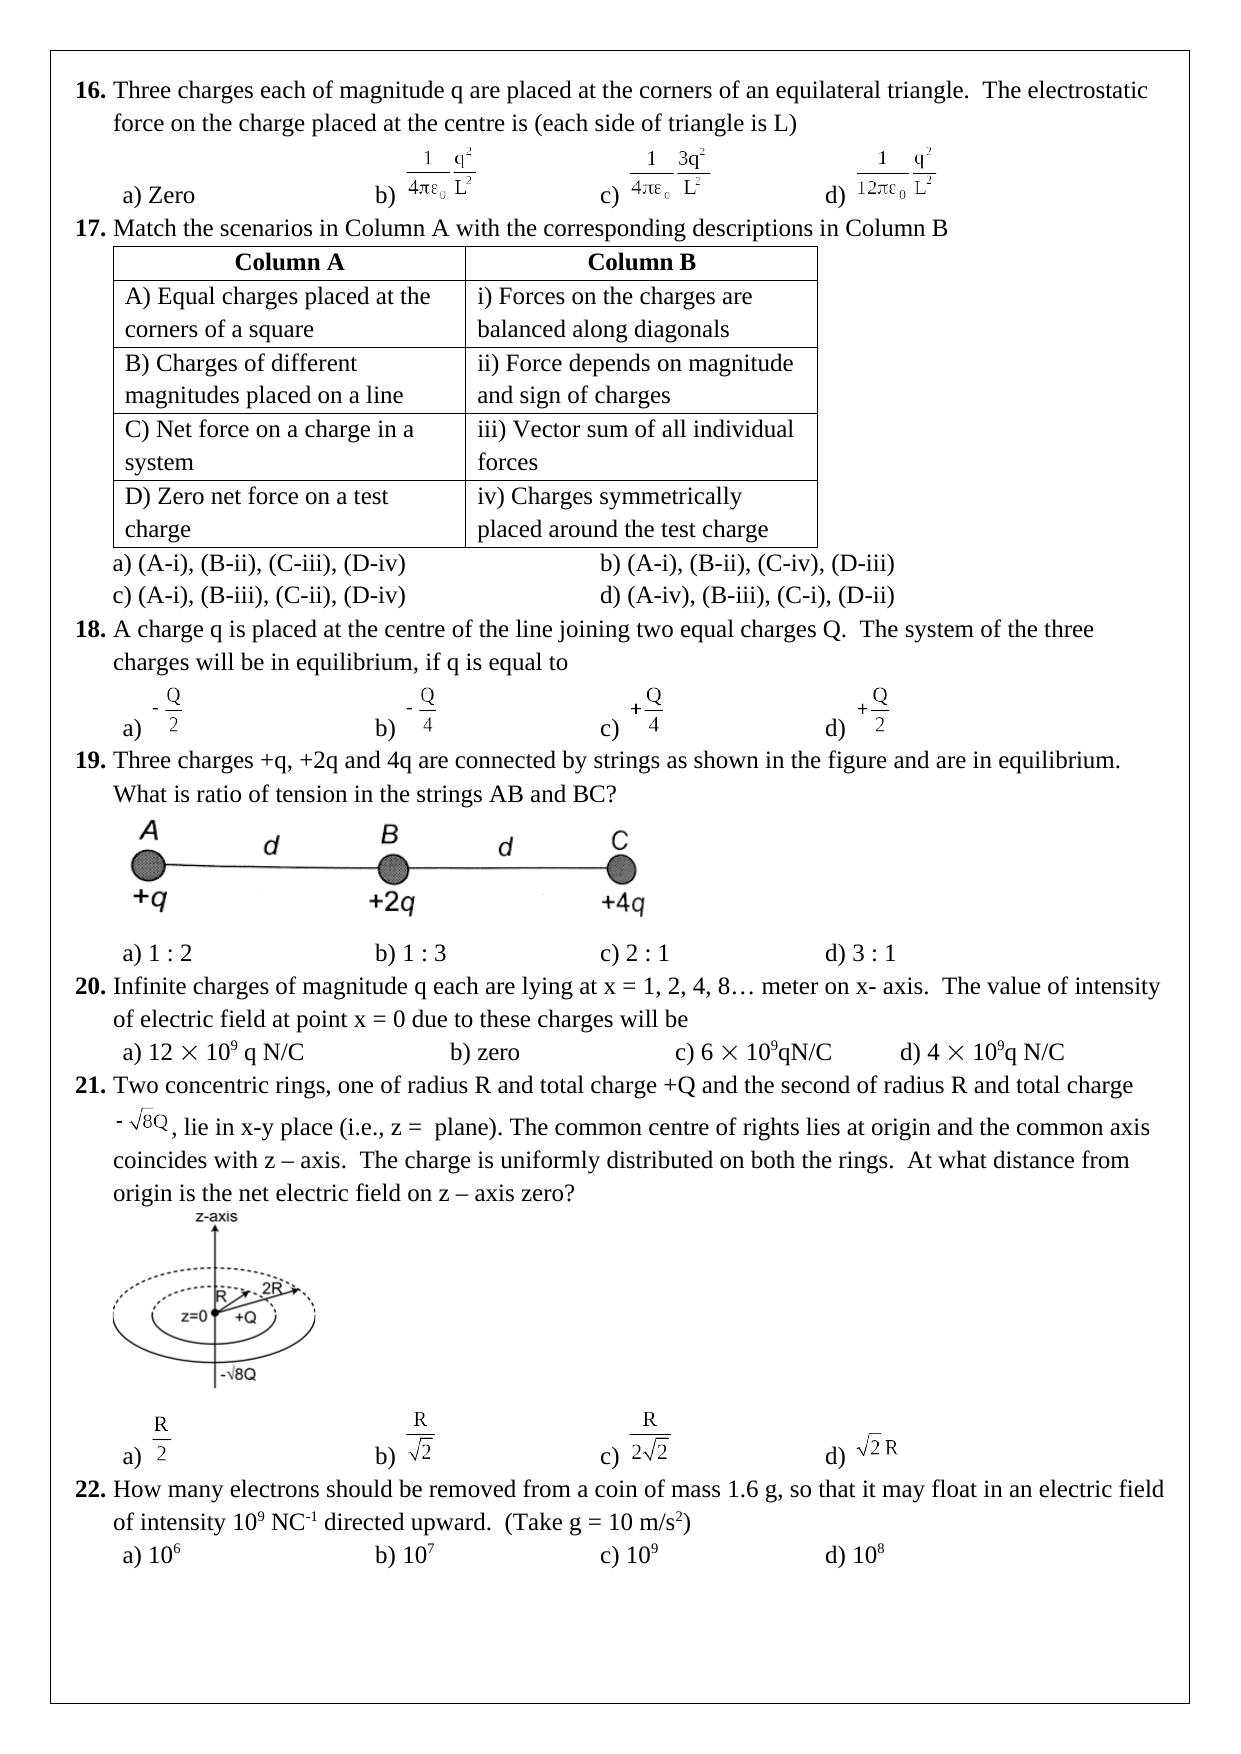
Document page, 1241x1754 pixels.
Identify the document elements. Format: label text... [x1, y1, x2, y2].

table_cell iii) Vector sum of all individual forces [466, 414, 817, 480]
list Three charges each of magnitude q are placed at the corners of an equilateral triangle. The electrostatic force on the charge placed at the centre is (each side of triangle is L) [75, 75, 1165, 137]
table_cell C) Net force on a charge in a system [114, 414, 465, 480]
table_cell iv) Charges symmetrically placed around the test charge [466, 481, 817, 547]
list A charge q is placed at the centre of the line joining two equal charges Q. The system of the three charges will be in equilibrium, if q is equal to [75, 614, 1165, 675]
table_cell i) Forces on the charges are balanced along diagonals [466, 281, 817, 347]
list a) 1 : 2 b) 1 : 3 c) 2 : 1 d) 3 : 1 [122, 938, 1165, 967]
list Infinite charges of magnitude q each are lying at x = 1, 2, 4, 8… meter on x- axis. The value of intensity of electric field at point x = 0 due to these charges will be [75, 971, 1165, 1033]
list a) Zero b) c) d) [122, 141, 1165, 209]
table_cell ii) Force depends on magnitude and sign of charges [466, 348, 817, 413]
list Match the scenarios in Column A with the corresponding descriptions in Column B [75, 213, 1165, 242]
list a) b) c) d) [122, 680, 1165, 741]
picture [112, 1211, 316, 1399]
list How many electrons should be removed from a coin of mass 1.6 g, so that it may float in an electric field of intensity 109 NC-1 directed upward. (Take g = 10 m/s2) [75, 1474, 1165, 1536]
table_cell B) Charges of different magnitudes placed on a line [114, 348, 465, 413]
picture [112, 811, 654, 934]
list a) 106 b) 107 c) 109 d) 108 [122, 1540, 1165, 1634]
list Two concentric rings, one of radius R and total charge +Q and the second of radius R and total charge , lie in x-y place (i.e., z = plane). The common centre of rights lies at origin and the common axis coincides with z – axis. The charge is uniformly distributed on both the rings. At what distance from origin is the net electric field on z – axis zero? [75, 1070, 1165, 1399]
table_cell D) Zero net force on a test charge [114, 481, 465, 547]
list a) (A-i), (B-ii), (C-iii), (D-iv) b) (A-i), (B-ii), (C-iv), (D-iii) c) (A-i), (B-iii), (C-ii), (D-iv) d) (A-iv), (B-iii), (C-i), (D-ii) [112, 548, 1165, 609]
list a) b) c) d) [122, 1403, 1165, 1470]
table_cell A) Equal charges placed at the corners of a square [114, 281, 465, 347]
table_header Column A [114, 247, 465, 280]
list a) 12 109 q N/C b) zero c) 6 109qN/C d) 4 109q N/C [122, 1037, 1165, 1066]
table_header Column B [466, 247, 817, 280]
